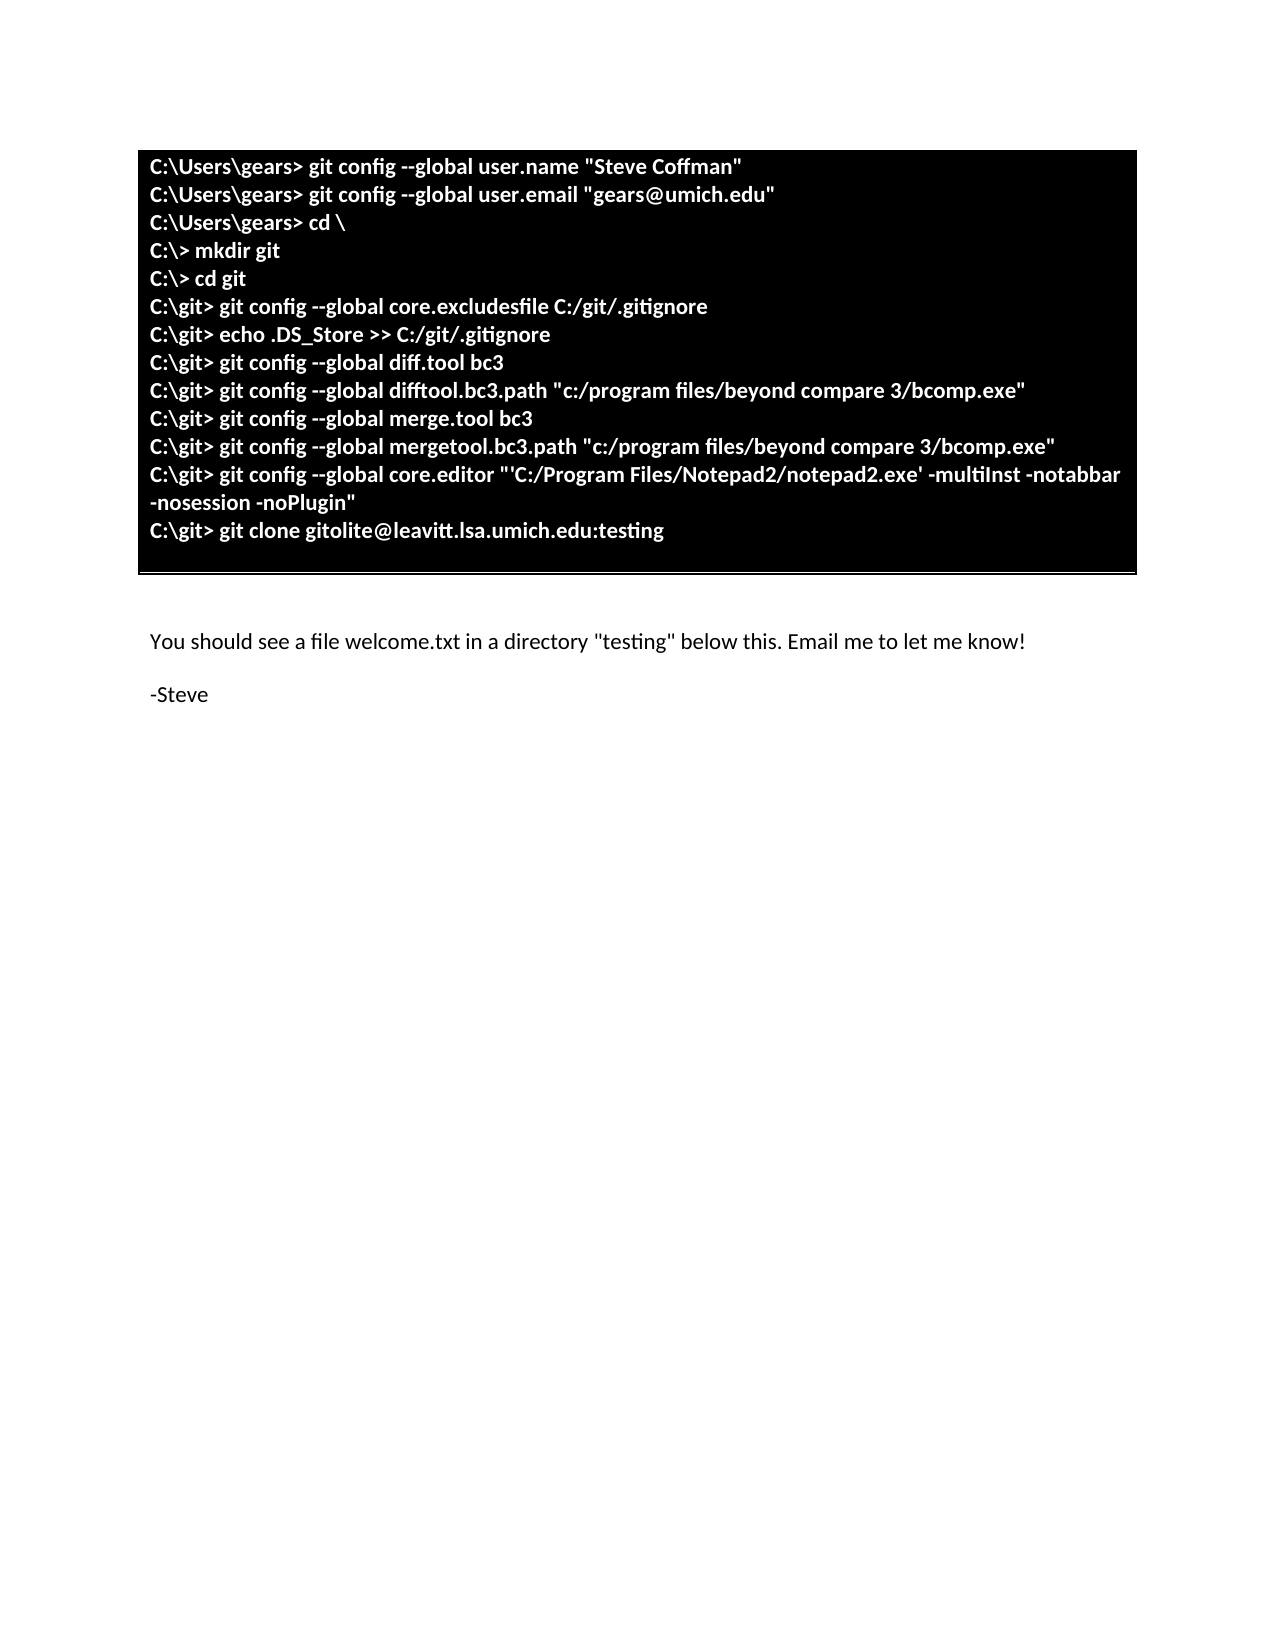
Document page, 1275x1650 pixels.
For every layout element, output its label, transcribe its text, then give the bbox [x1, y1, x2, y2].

text You should see a file welcome.txt in a directory "testing" below this. Email me to let me know! [150, 627, 1125, 656]
text -Steve [150, 681, 1125, 708]
